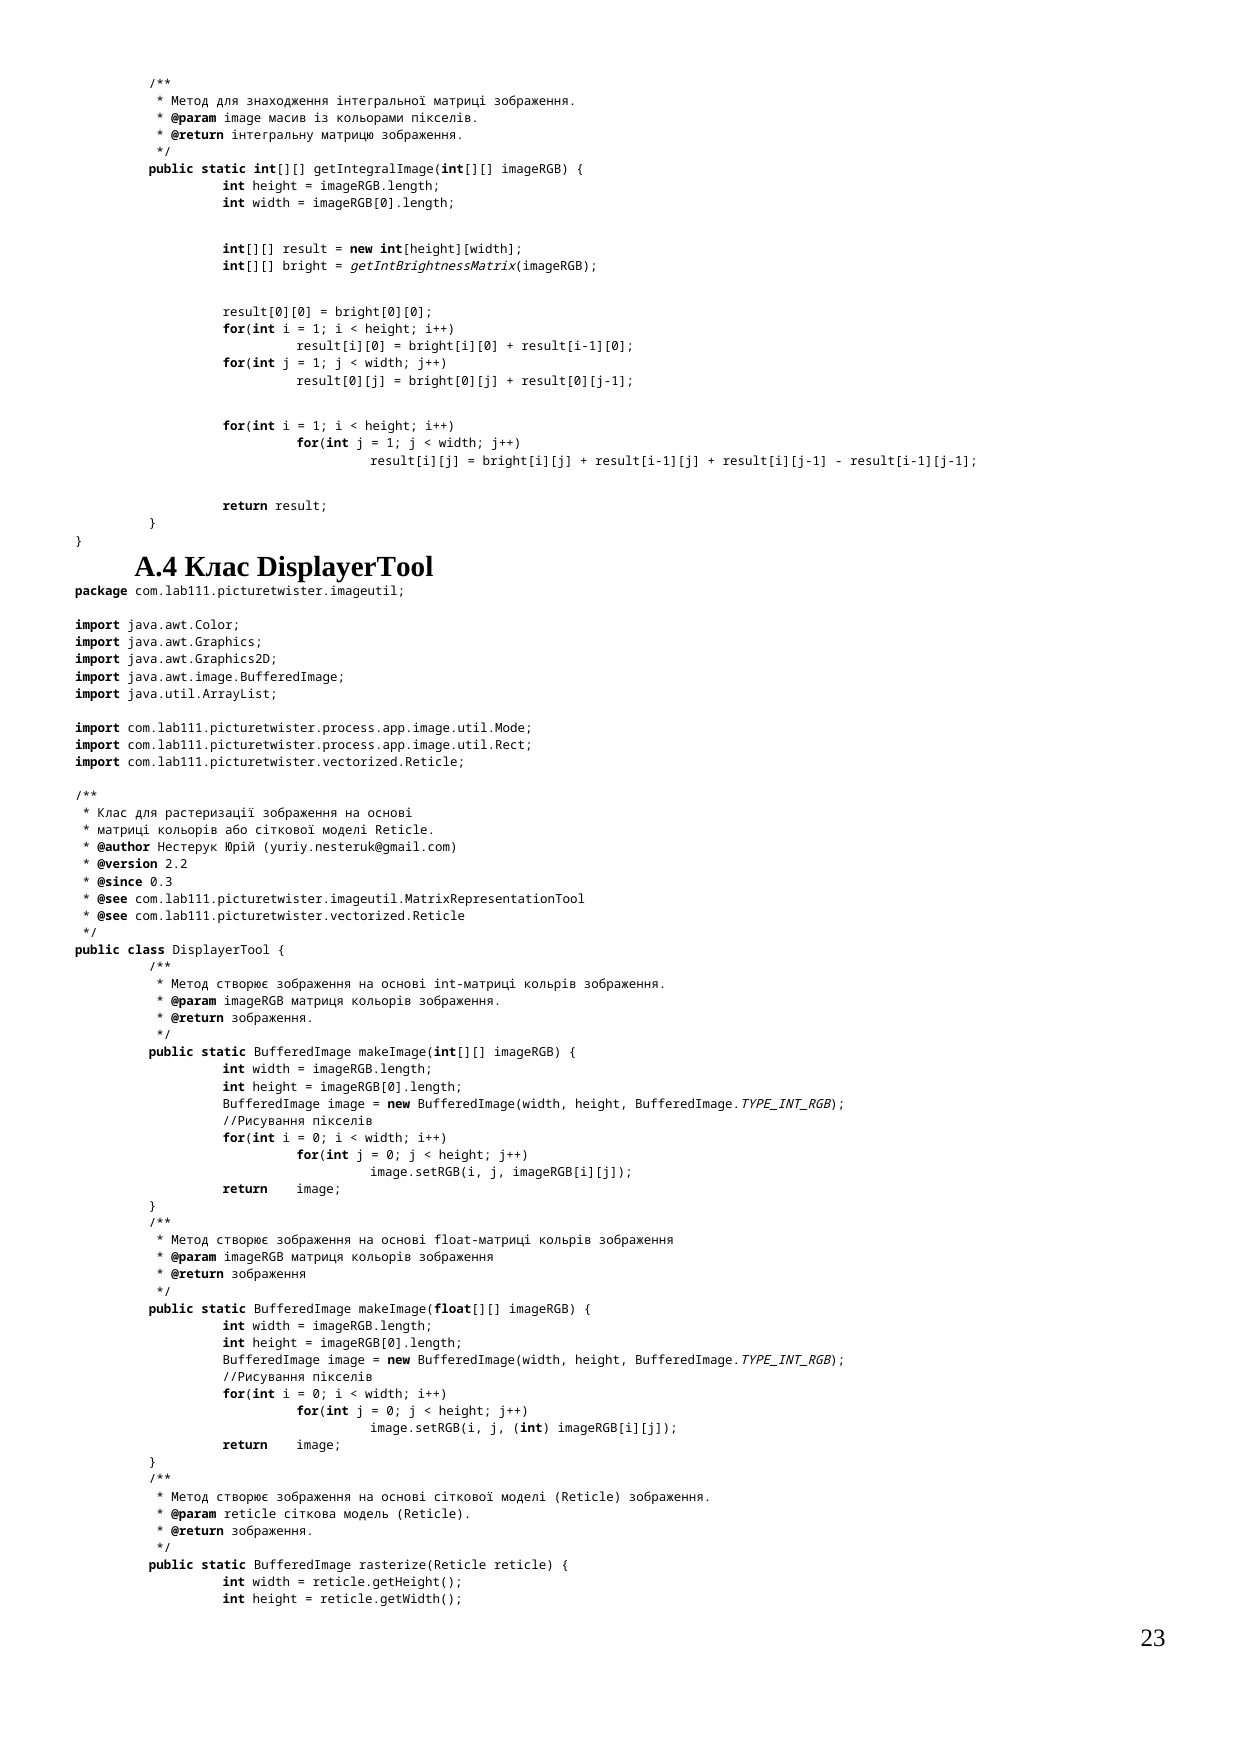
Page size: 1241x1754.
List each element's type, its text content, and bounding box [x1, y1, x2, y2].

text */ [75, 143, 1165, 160]
text for(int i = 0; i < width; i++) [75, 1129, 1165, 1146]
text public static BufferedImage makeImage(float[][] imageRGB) { [75, 1300, 1165, 1317]
text int height = imageRGB[0].length; [75, 1334, 1165, 1351]
text int height = reticle.getWidth(); [75, 1590, 1165, 1607]
text result[0][0] = bright[0][0]; [75, 303, 1165, 320]
text /** [75, 958, 1165, 975]
text * @param imageRGB матриця кольорів зображення. [75, 992, 1165, 1009]
text /** [75, 75, 1165, 92]
text image.setRGB(i, j, (int) imageRGB[i][j]); [75, 1419, 1165, 1436]
text int width = imageRGB[0].length; [75, 194, 1165, 212]
text //Рисування пікселів [75, 1368, 1165, 1385]
text * @param imageRGB матриця кольорів зображення [75, 1248, 1165, 1266]
text package com.lab111.picturetwister.imageutil; [75, 582, 1165, 599]
text return image; [75, 1436, 1165, 1453]
text for(int i = 0; i < width; i++) [75, 1385, 1165, 1402]
text * @return зображення. [75, 1522, 1165, 1539]
text return result; [75, 497, 1165, 514]
text for(int j = 1; j < width; j++) [75, 354, 1165, 372]
text } [75, 514, 1165, 532]
text for(int j = 0; j < height; j++) [75, 1146, 1165, 1163]
text * матриці кольорів або сіткової моделі Reticle. [75, 821, 1165, 838]
text import java.awt.Graphics2D; [75, 651, 1165, 668]
text * Метод створює зображення на основі сіткової моделі (Reticle) зображення. [75, 1488, 1165, 1505]
text int width = imageRGB.length; [75, 1317, 1165, 1334]
text for(int i = 1; i < height; i++) [75, 320, 1165, 337]
text * @return зображення. [75, 1009, 1165, 1026]
text int width = imageRGB.length; [75, 1061, 1165, 1078]
text /** [75, 787, 1165, 804]
text * Метод для знаходження інтегральної матриці зображення. [75, 92, 1165, 109]
text int height = imageRGB[0].length; [75, 1078, 1165, 1095]
text */ [75, 1026, 1165, 1043]
text image.setRGB(i, j, imageRGB[i][j]); [75, 1163, 1165, 1180]
text public class DisplayerTool { [75, 941, 1165, 958]
text import java.awt.Color; [75, 616, 1165, 633]
text * @since 0.3 [75, 873, 1165, 890]
text * Метод створює зображення на основі float-матриці кольрів зображення [75, 1231, 1165, 1248]
subtitle А.4 Клас DisplayerTool [134, 549, 1165, 582]
text for(int j = 0; j < height; j++) [75, 1402, 1165, 1419]
text * Клас для растеризації зображення на основі [75, 804, 1165, 821]
text import java.util.ArrayList; [75, 685, 1165, 702]
text * @param image масив із кольорами пікселів. [75, 109, 1165, 126]
text */ [75, 1539, 1165, 1556]
text * @author Нестерук Юрій (yuriy.nesteruk@gmail.com) [75, 838, 1165, 856]
text import java.awt.Graphics; [75, 633, 1165, 651]
text return image; [75, 1180, 1165, 1197]
text */ [75, 1283, 1165, 1300]
text /** [75, 1471, 1165, 1488]
text } [75, 1197, 1165, 1214]
text int[][] bright = getIntBrightnessMatrix(imageRGB); [75, 257, 1165, 274]
text * @see com.lab111.picturetwister.imageutil.MatrixRepresentationTool [75, 890, 1165, 907]
text import com.lab111.picturetwister.vectorized.Reticle; [75, 753, 1165, 770]
text public static BufferedImage makeImage(int[][] imageRGB) { [75, 1043, 1165, 1061]
text for(int i = 1; i < height; i++) [75, 417, 1165, 434]
text public static BufferedImage rasterize(Reticle reticle) { [75, 1556, 1165, 1573]
text BufferedImage image = new BufferedImage(width, height, BufferedImage.TYPE_INT_RGB); [75, 1095, 1165, 1112]
text int width = reticle.getHeight(); [75, 1573, 1165, 1590]
text result[i][j] = bright[i][j] + result[i-1][j] + result[i][j-1] - result[i-1][j-1]; [75, 452, 1165, 469]
text import java.awt.image.BufferedImage; [75, 668, 1165, 685]
text * @return інтегральну матрицю зображення. [75, 126, 1165, 143]
text * @version 2.2 [75, 856, 1165, 873]
text result[0][j] = bright[0][j] + result[0][j-1]; [75, 372, 1165, 389]
text BufferedImage image = new BufferedImage(width, height, BufferedImage.TYPE_INT_RGB); [75, 1351, 1165, 1368]
text public static int[][] getIntegralImage(int[][] imageRGB) { [75, 160, 1165, 177]
text for(int j = 1; j < width; j++) [75, 434, 1165, 452]
text result[i][0] = bright[i][0] + result[i-1][0]; [75, 337, 1165, 354]
text */ [75, 924, 1165, 941]
text * @return зображення [75, 1266, 1165, 1283]
text * Метод створює зображення на основі int-матриці кольрів зображення. [75, 975, 1165, 992]
text /** [75, 1214, 1165, 1231]
text } [75, 1453, 1165, 1471]
text int height = imageRGB.length; [75, 177, 1165, 194]
text //Рисування пікселів [75, 1112, 1165, 1129]
text * @param reticle сіткова модель (Reticle). [75, 1505, 1165, 1522]
text int[][] result = new int[height][width]; [75, 240, 1165, 257]
text } [75, 532, 1165, 549]
text * @see com.lab111.picturetwister.vectorized.Reticle [75, 907, 1165, 924]
text import com.lab111.picturetwister.process.app.image.util.Mode; [75, 719, 1165, 736]
text import com.lab111.picturetwister.process.app.image.util.Rect; [75, 736, 1165, 753]
